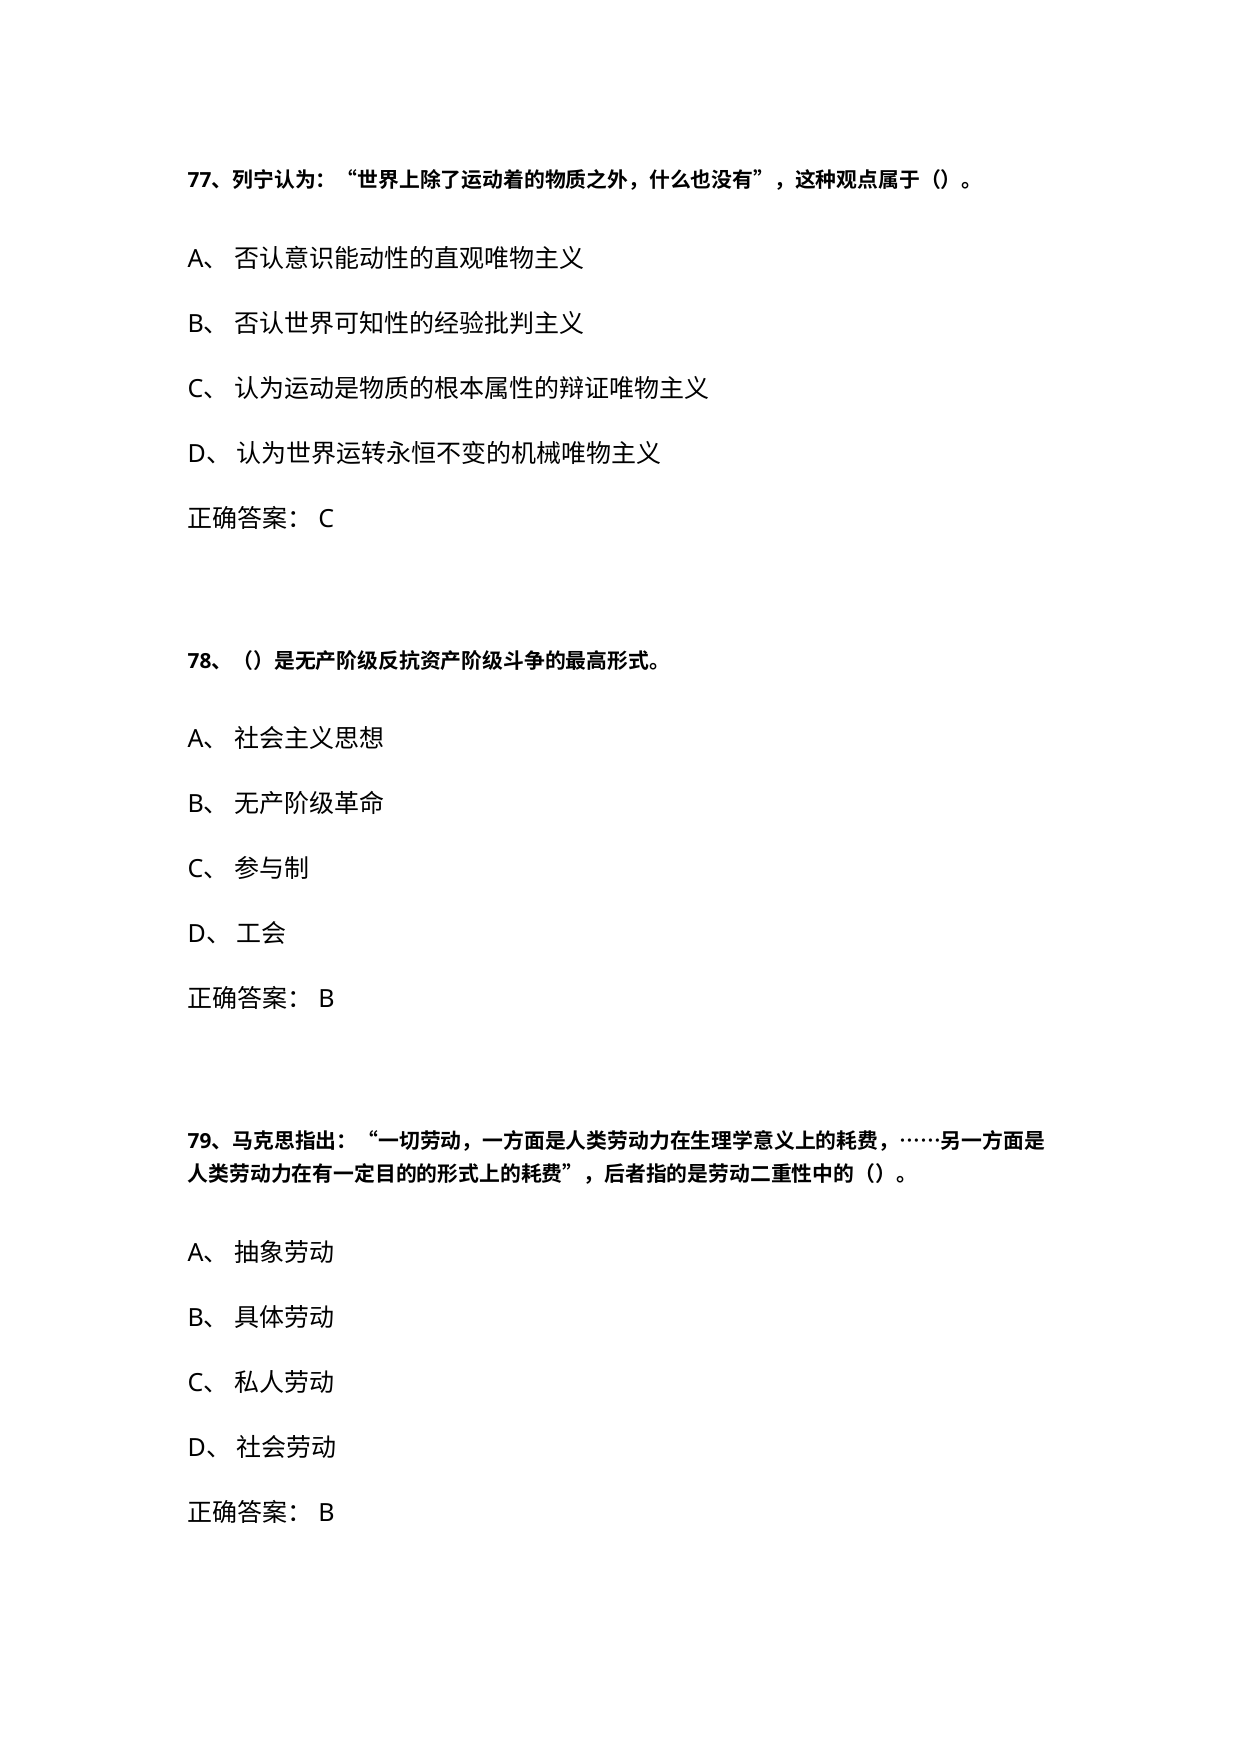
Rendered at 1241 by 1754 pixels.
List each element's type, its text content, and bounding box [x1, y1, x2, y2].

text 正确答案： B [187, 964, 1053, 1029]
text 正确答案： B [187, 1478, 1053, 1543]
text 正确答案： C [187, 484, 1053, 549]
text C、 私人劳动 [187, 1348, 1053, 1413]
text D、 工会 [187, 899, 1053, 964]
text C、 认为运动是物质的根本属性的辩证唯物主义 [187, 354, 1053, 419]
text B、 具体劳动 [187, 1283, 1053, 1348]
text C、 参与制 [187, 834, 1053, 899]
text D、 认为世界运转永恒不变的机械唯物主义 [187, 419, 1053, 484]
text A、 抽象劳动 [187, 1218, 1053, 1283]
text A、 社会主义思想 [187, 704, 1053, 769]
text 78、（）是无产阶级反抗资产阶级斗争的最高形式。 [187, 643, 1053, 675]
text 77、列宁认为：“世界上除了运动着的物质之外，什么也没有”，这种观点属于（）。 [187, 162, 1053, 194]
text B、 无产阶级革命 [187, 769, 1053, 834]
text 79、马克思指出：“一切劳动，一方面是人类劳动力在生理学意义上的耗费，……另一方面是人类劳动力在有一定目的的形式上的耗费”，后者指的是劳动二重性中的（）。 [187, 1124, 1053, 1189]
text D、 社会劳动 [187, 1413, 1053, 1478]
text A、 否认意识能动性的直观唯物主义 [187, 224, 1053, 289]
text B、 否认世界可知性的经验批判主义 [187, 289, 1053, 354]
